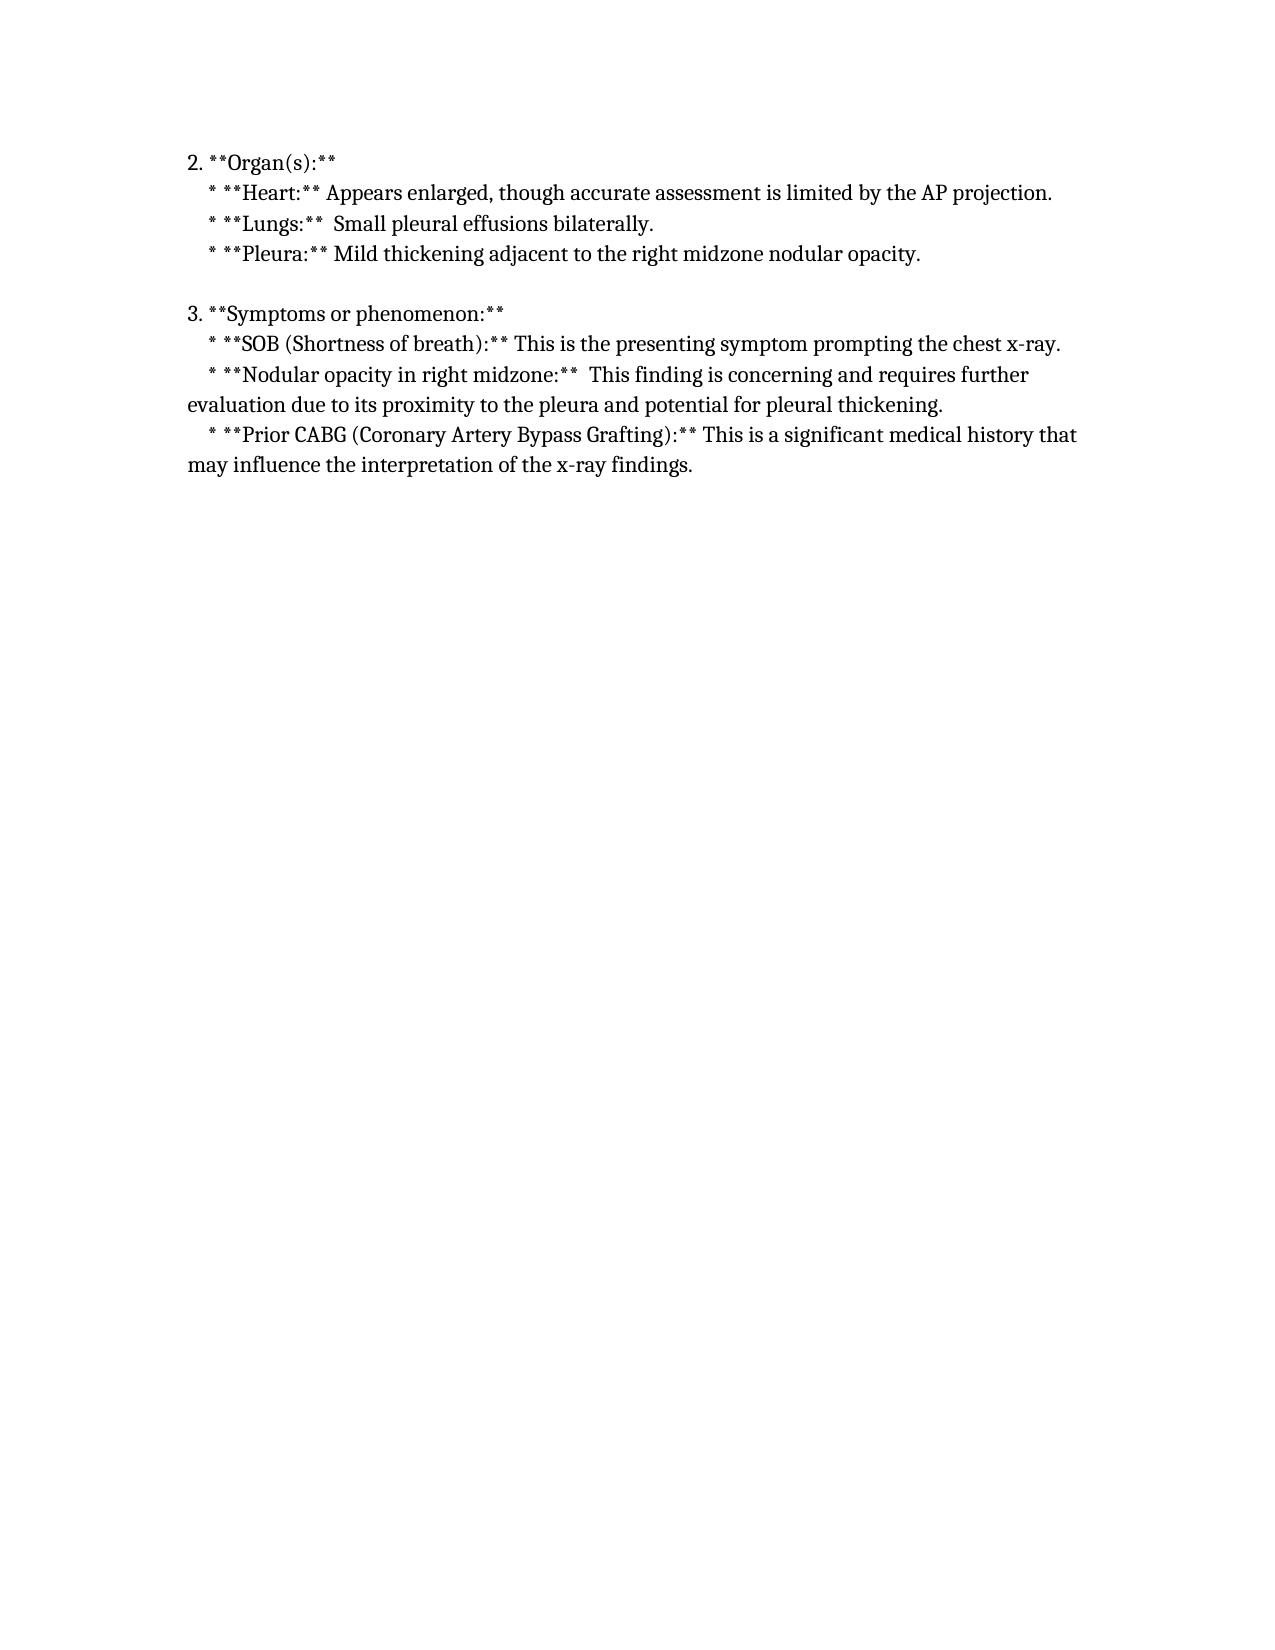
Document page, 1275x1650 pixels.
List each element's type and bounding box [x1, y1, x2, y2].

text [187, 150, 1087, 478]
